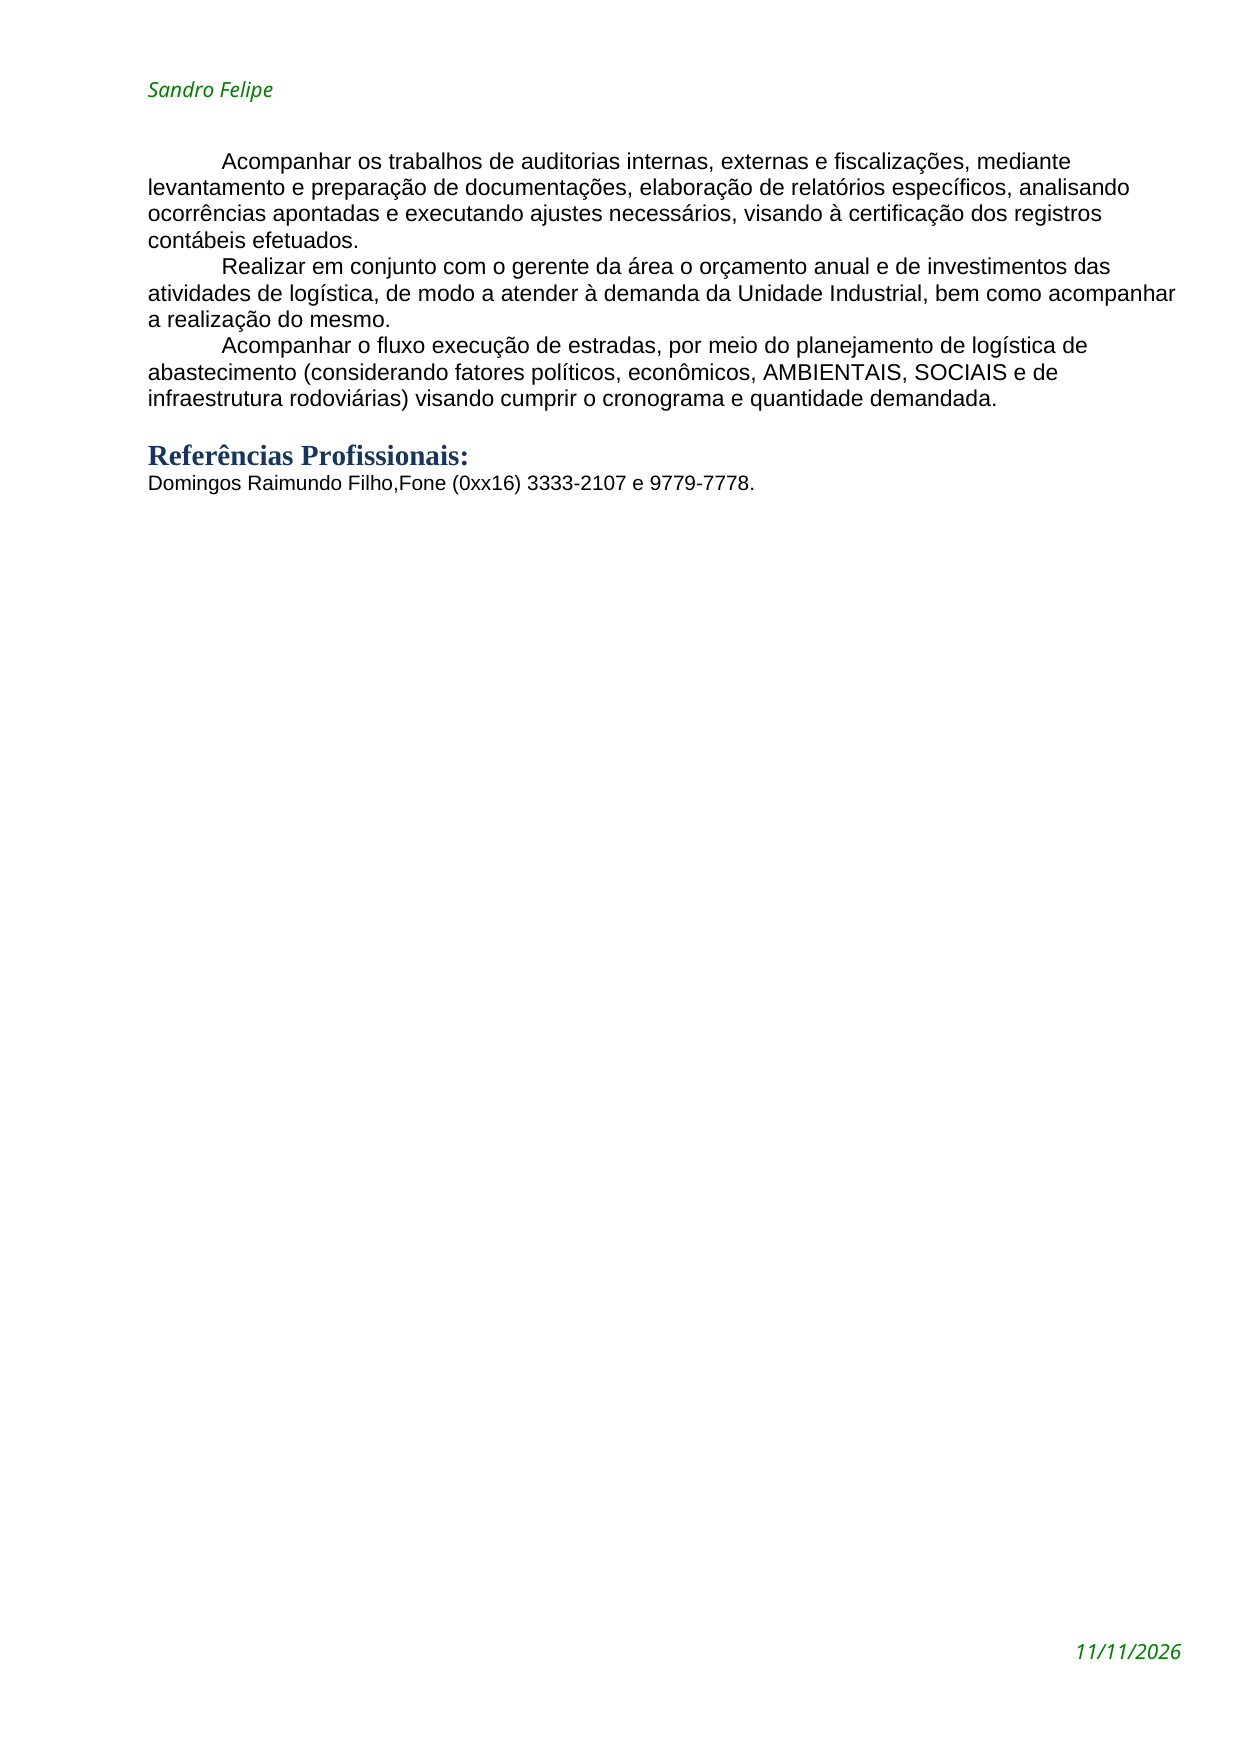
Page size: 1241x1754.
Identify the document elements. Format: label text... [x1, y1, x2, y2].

text Domingos Raimundo Filho,Fone (0xx16) 3333-2107 e 9779-7778. [148, 471, 1181, 495]
text Realizar em conjunto com o gerente da área o orçamento anual e de investimentos das atividades de logística, de modo a atender à demanda da Unidade Industrial, bem como acompanhar a realização do mesmo. [148, 253, 1181, 332]
text Acompanhar os trabalhos de auditorias internas, externas e fiscalizações, mediante levantamento e preparação de documentações, elaboração de relatórios específicos, analisando ocorrências apontadas e executando ajustes necessários, visando à certificação dos registros contábeis efetuados. [148, 148, 1181, 253]
text Acompanhar o fluxo execução de estradas, por meio do planejamento de logística de abastecimento (considerando fatores políticos, econômicos, AMBIENTAIS, SOCIAIS e de infraestrutura rodoviárias) visando cumprir o cronograma e quantidade demandada. [148, 332, 1181, 411]
text Referências Profissionais: [148, 438, 1181, 471]
